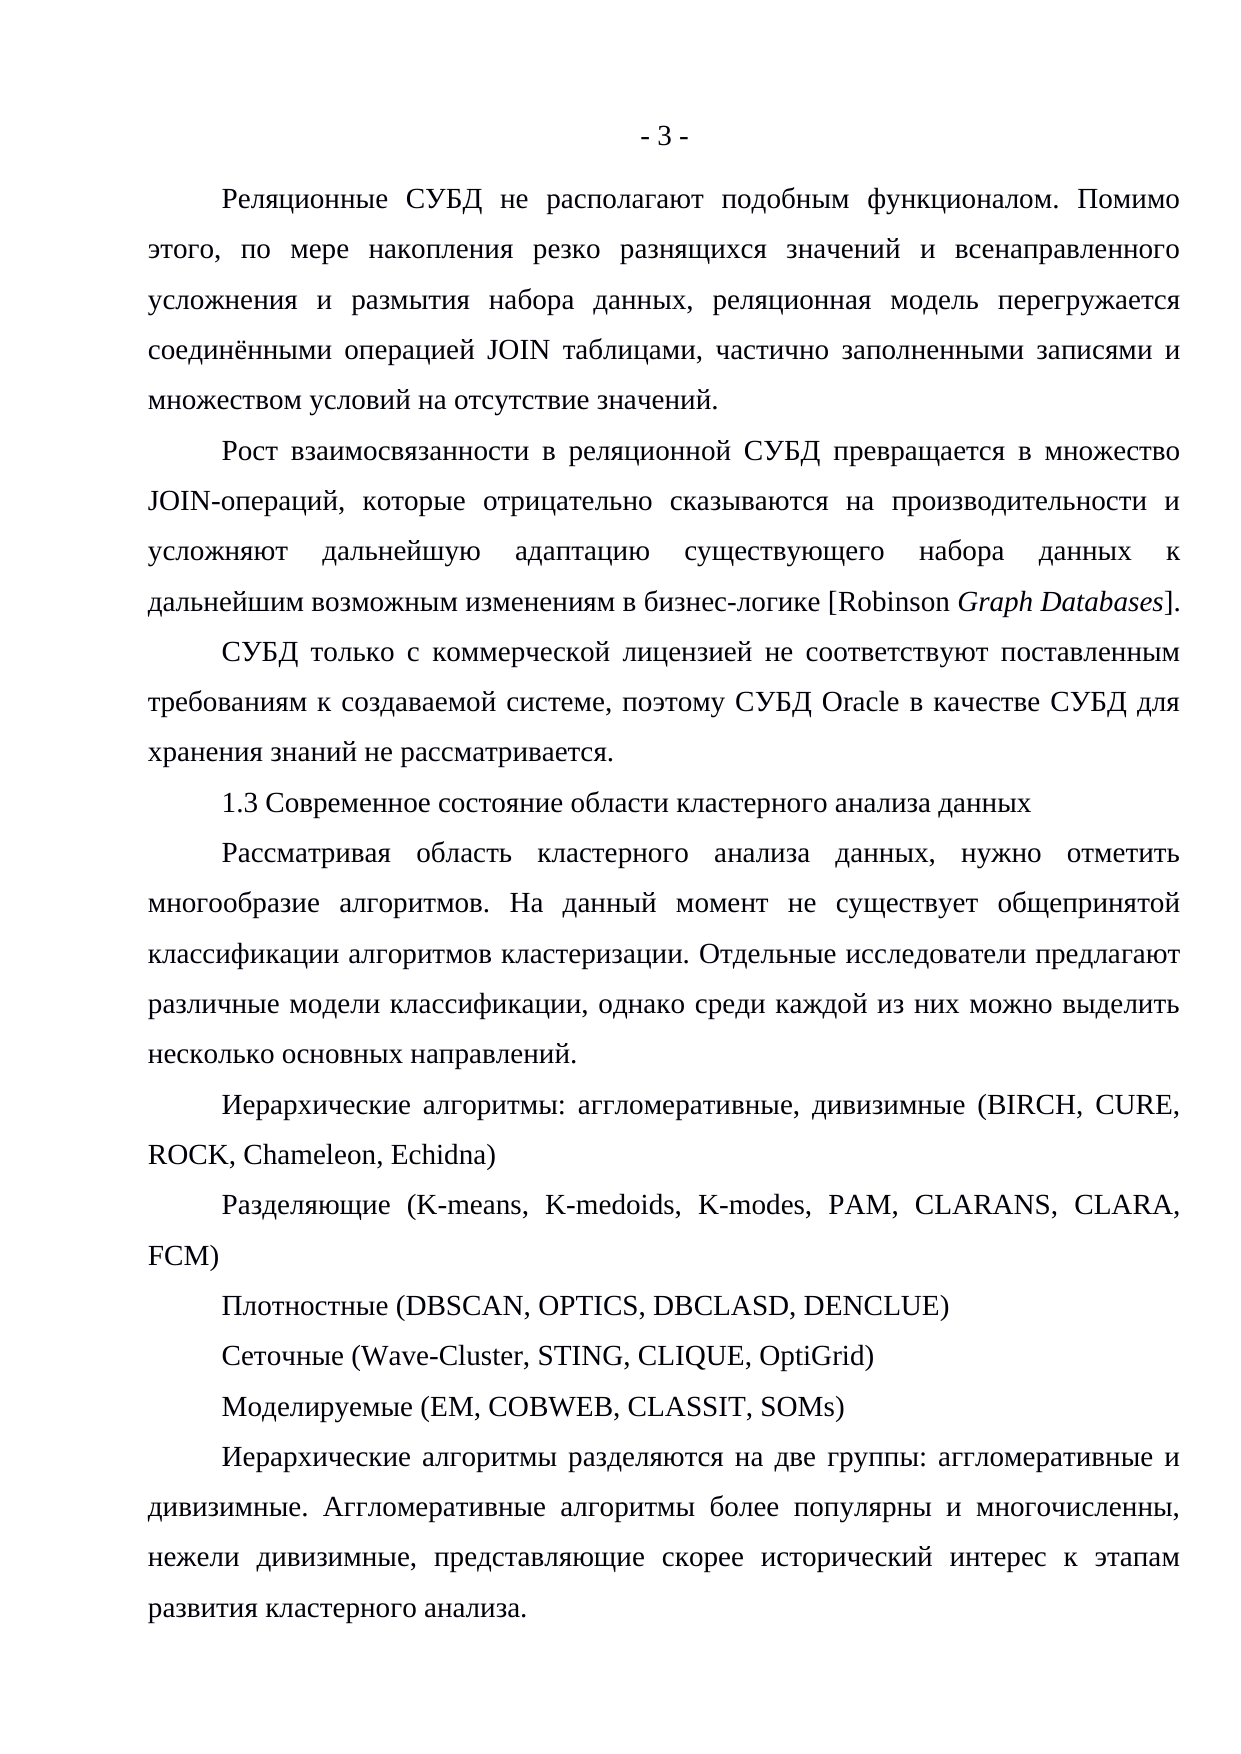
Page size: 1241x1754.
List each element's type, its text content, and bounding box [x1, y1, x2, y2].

text Иерархические алгоритмы: аггломеративные, дивизимные (BIRCH, CURE, ROCK, Chameleon, Echidna) [148, 1087, 1181, 1171]
text Моделируемые (EM, COBWEB, CLASSIT, SOMs) [148, 1389, 1181, 1422]
text Сеточные (Wave-Cluster, STING, CLIQUE, OptiGrid) [148, 1338, 1181, 1372]
text Рассматривая область кластерного анализа данных, нужно отметить многообразие алгоритмов. На данный момент не существует общепринятой классификации алгоритмов кластеризации. Отдельные исследователи предлагают различные модели классификации, однако среди каждой из них можно выделить несколько основных направлений. [148, 835, 1181, 1070]
text Реляционные СУБД не располагают подобным функционалом. Помимо этого, по мере накопления резко разнящихся значений и всенаправленного усложнения и размытия набора данных, реляционная модель перегружается соединёнными операцией JOIN таблицами, частично заполненными записями и множеством условий на отсутствие значений. [148, 181, 1181, 416]
text СУБД только с коммерческой лицензией не соответствуют поставленным требованиям к создаваемой системе, поэтому СУБД Oracle в качестве СУБД для хранения знаний не рассматривается. [148, 634, 1181, 768]
text 1.3 Современное состояние области кластерного анализа данных [148, 785, 1181, 818]
text Плотностные (DBSCAN, OPTICS, DBCLASD, DENCLUE) [148, 1288, 1181, 1322]
text Разделяющие (K-means, K-medoids, K-modes, PAM, CLARANS, CLARA, FCM) [148, 1187, 1181, 1271]
text Иерархические алгоритмы разделяются на две группы: аггломеративные и дивизимные. Аггломеративные алгоритмы более популярны и многочисленны, нежели дивизимные, представляющие скорее исторический интерес к этапам развития кластерного анализа. [148, 1439, 1181, 1623]
